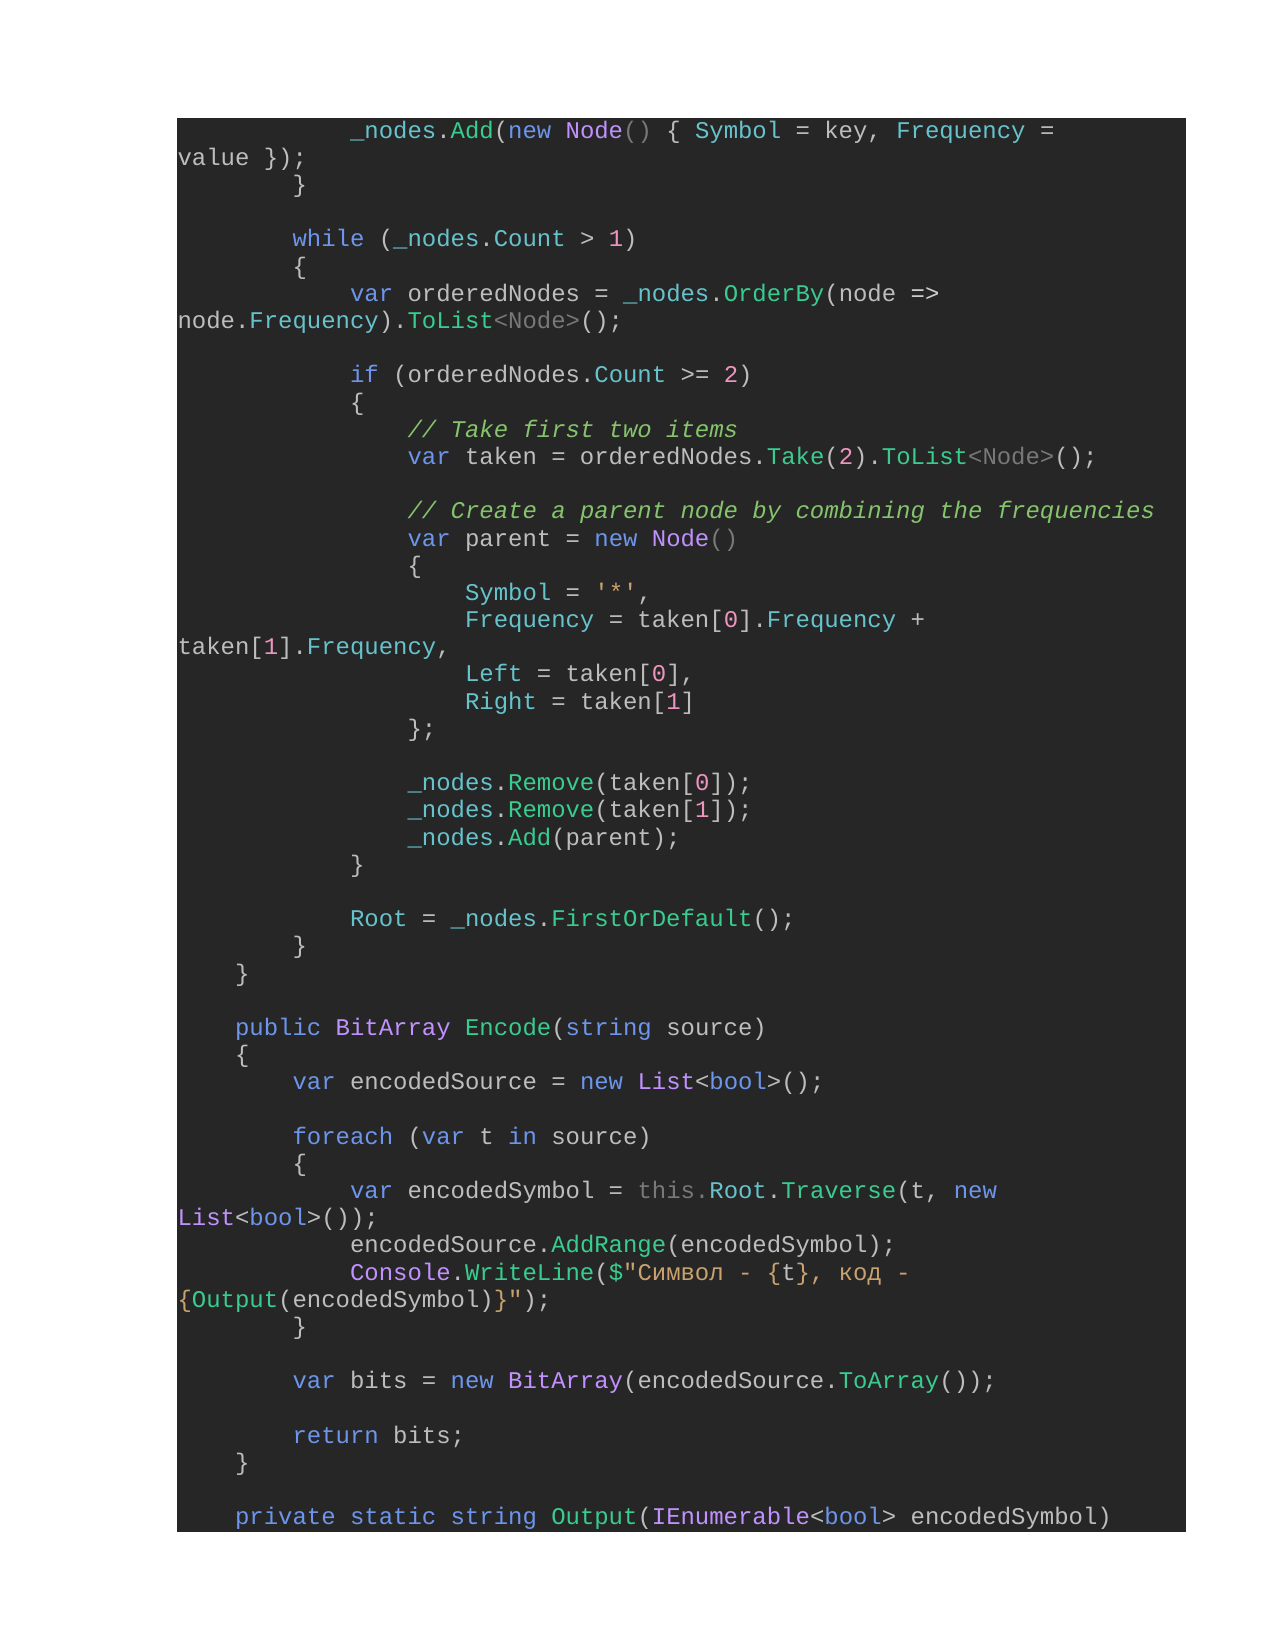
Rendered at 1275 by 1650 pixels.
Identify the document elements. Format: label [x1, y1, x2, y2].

text [177, 118, 1186, 1532]
